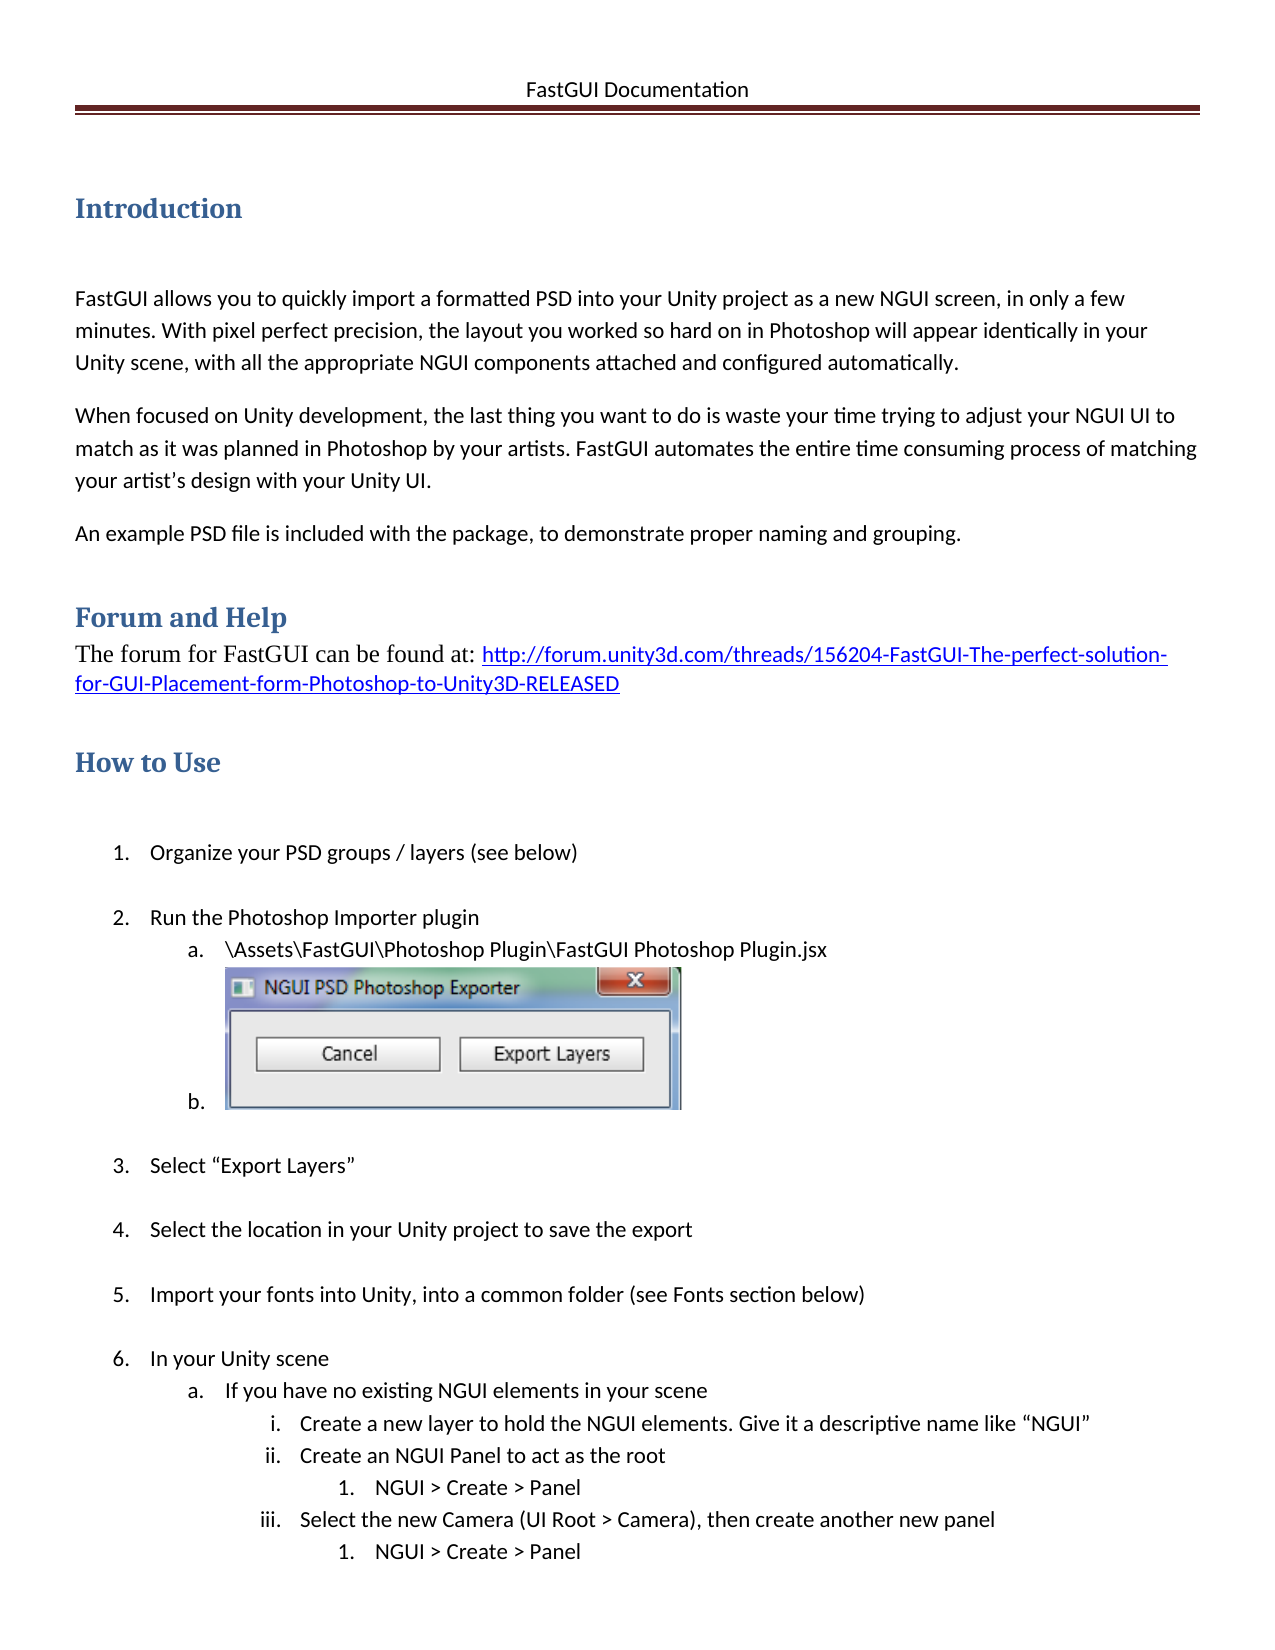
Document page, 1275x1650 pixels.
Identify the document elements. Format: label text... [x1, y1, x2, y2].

list NGUI > Create > Panel [337, 1473, 1200, 1501]
list Import your fonts into Unity, into a common folder (see Fonts section below) [112, 1280, 1200, 1340]
list Run the Photoshop Importer plugin [112, 903, 1200, 931]
list If you have no existing NGUI elements in your scene [187, 1377, 1200, 1404]
list Select the new Camera (UI Root > Camera), then create another new panel [281, 1505, 1200, 1533]
list NGUI > Create > Panel [337, 1537, 1200, 1566]
list \Assets\FastGUI\Photoshop Plugin\FastGUI Photoshop Plugin.jsx [187, 935, 1200, 963]
text When focused on Unity development, the last thing you want to do is waste your time trying to adjust your NGUI UI to match as it was planned in Photoshop by your artists. FastGUI automates the entire time consuming process of matching your artist’s design with your Unity UI. [75, 401, 1200, 494]
subtitle How to Use [75, 747, 1200, 780]
list Create a new layer to hold the NGUI elements. Give it a descriptive name like “NGUI” [281, 1409, 1200, 1437]
list Select “Export Layers” [112, 1151, 1200, 1211]
list Create an NGUI Panel to act as the root [281, 1441, 1200, 1469]
list Organize your PSD groups / layers (see below) [112, 838, 1200, 898]
subtitle Forum and Help [75, 601, 1200, 634]
list Select the location in your Unity project to save the export [112, 1216, 1200, 1276]
list In your Unity scene [112, 1344, 1200, 1372]
subtitle Introduction [75, 192, 1200, 226]
text An example PSD file is included with the package, to demonstrate proper naming and grouping. [75, 519, 1200, 547]
picture [225, 967, 682, 1110]
text The forum for FastGUI can be found at: http://forum.unity3d.com/threads/156204-FastGUI-The-perfect-solution-for-GUI-Placement-form-Photoshop-to-Unity3D-RELEASED [75, 639, 1200, 697]
text FastGUI allows you to quickly import a formatted PSD into your Unity project as a new NGUI screen, in only a few minutes. With pixel perfect precision, the layout you worked so hard on in Photoshop will appear identically in your Unity scene, with all the appropriate NGUI components attached and configured automatically. [75, 284, 1200, 376]
